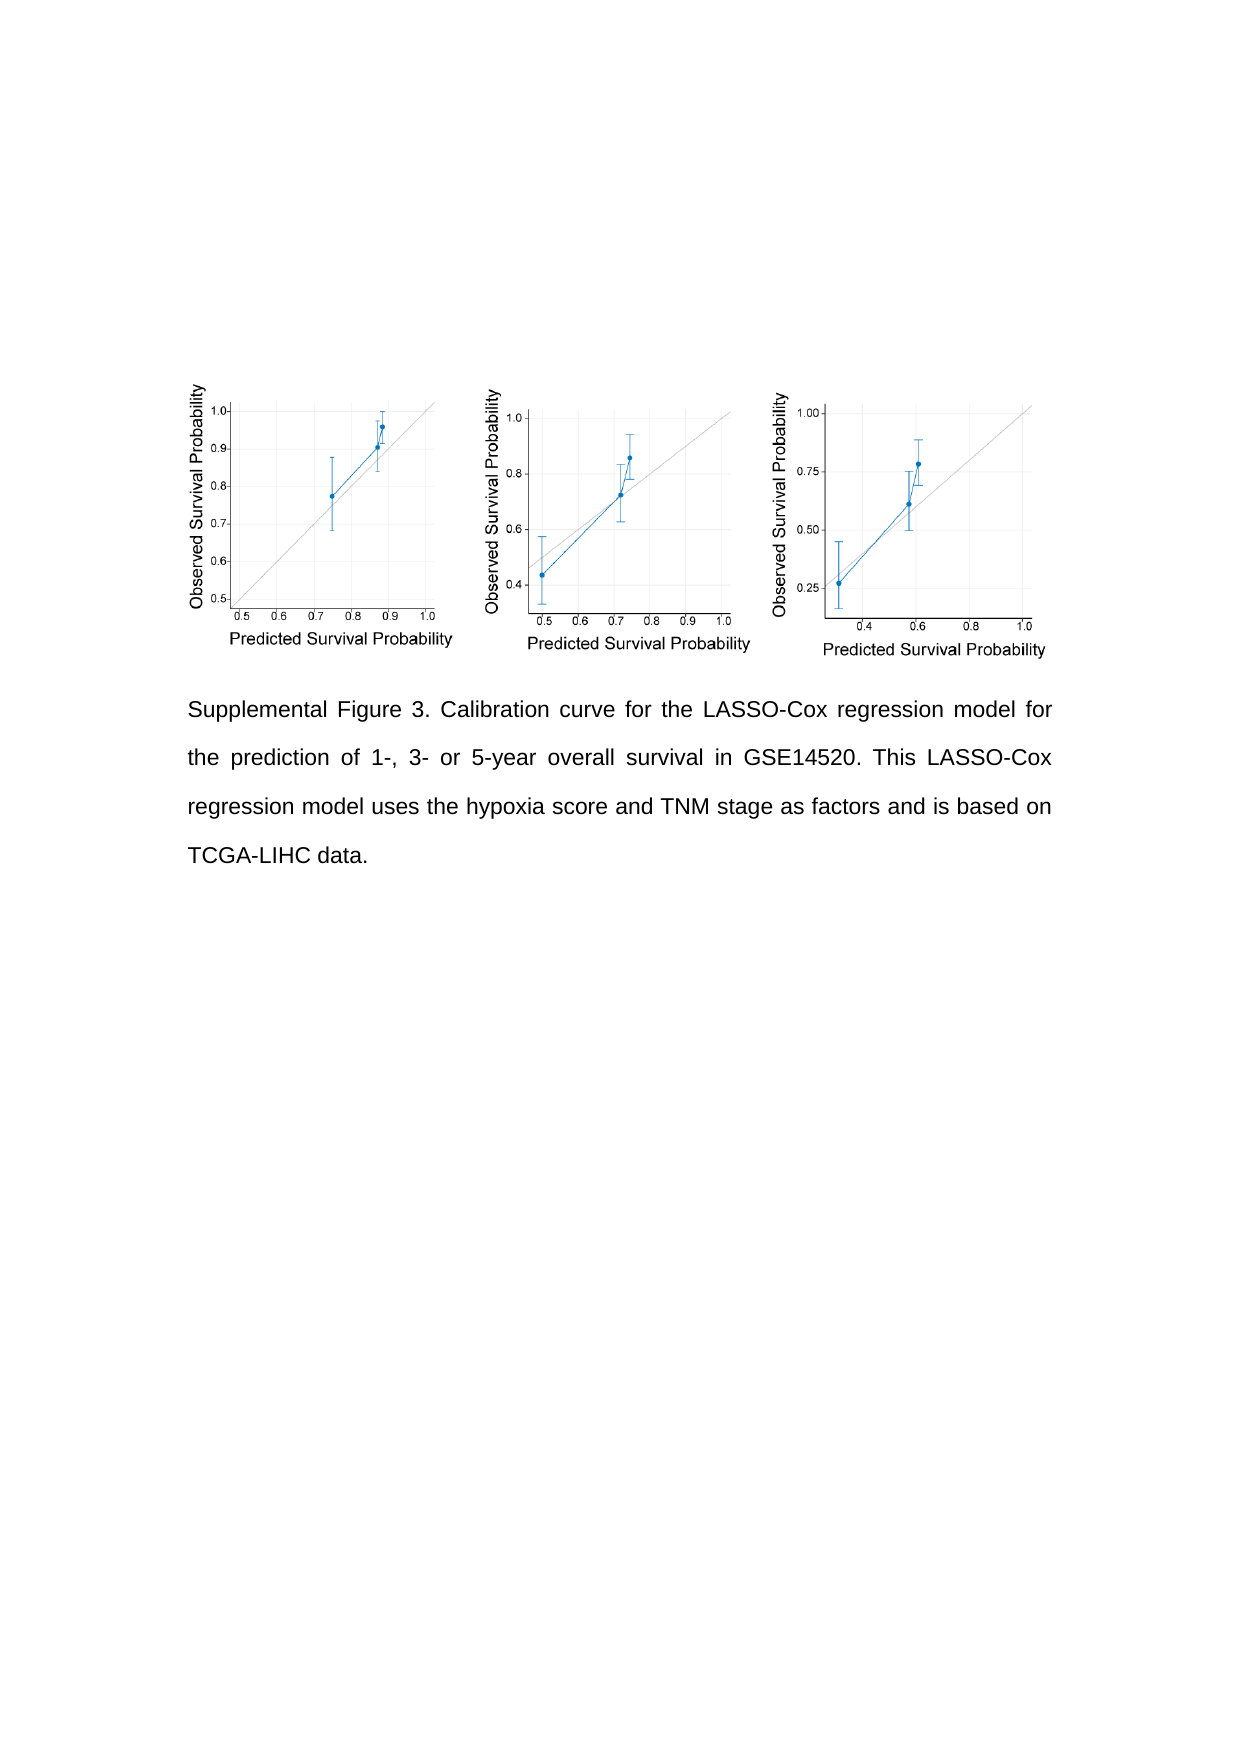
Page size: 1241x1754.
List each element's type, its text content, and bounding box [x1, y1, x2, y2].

picture [187, 271, 1046, 661]
text Supplemental Figure 3. Calibration curve for the LASSO-Cox regression model for the prediction of 1-, 3- or 5-year overall survival in GSE14520. This LASSO-Cox regression model uses the hypoxia score and TNM stage as factors and is based on TCGA-LIHC data. [187, 693, 1053, 871]
